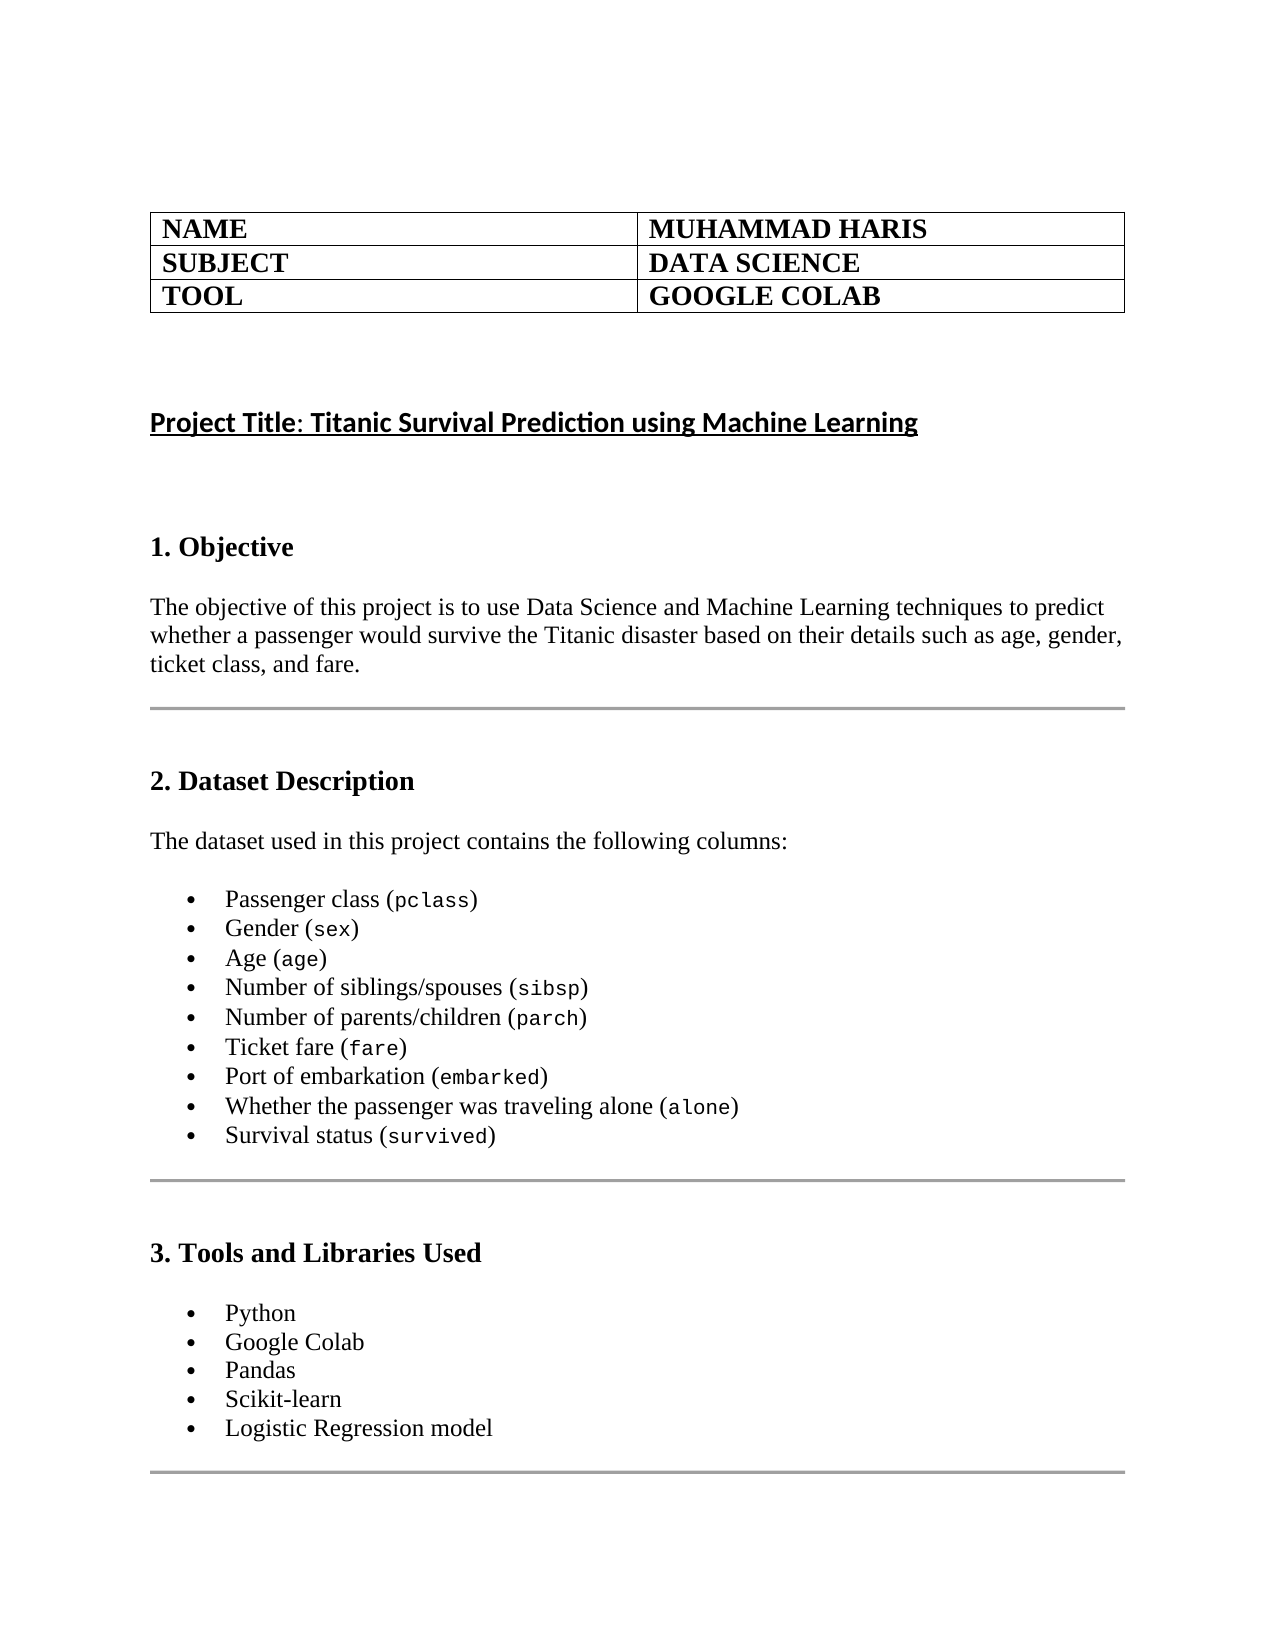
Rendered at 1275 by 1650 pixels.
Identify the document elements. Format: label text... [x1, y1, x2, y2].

list Logistic Regression model [187, 1413, 1125, 1442]
table_header MUHAMMAD HARIS [638, 213, 1124, 245]
list Ticket fare (fare) [187, 1032, 1125, 1061]
table_cell GOOGLE COLAB [638, 280, 1124, 312]
list Pandas [187, 1355, 1125, 1384]
list Gender (sex) [187, 913, 1125, 943]
list Number of parents/children (parch) [187, 1002, 1125, 1032]
list Survival status (survived) [187, 1120, 1125, 1150]
text 2. Dataset Description [150, 764, 1125, 797]
list Google Colab [187, 1327, 1125, 1355]
list Passenger class (pclass) [187, 884, 1125, 913]
list Port of embarkation (embarked) [187, 1061, 1125, 1091]
text 3. Tools and Libraries Used [150, 1236, 1125, 1269]
table_header NAME [151, 213, 637, 245]
table_cell DATA SCIENCE [638, 246, 1124, 278]
list Number of siblings/spouses (sibsp) [187, 972, 1125, 1002]
list Age (age) [187, 943, 1125, 972]
table_cell TOOL [151, 280, 637, 312]
text 1. Objective [150, 530, 1125, 562]
text Project Title: Titanic Survival Prediction using Machine Learning [150, 404, 1125, 439]
list Whether the passenger was traveling alone (alone) [187, 1091, 1125, 1120]
list Scikit-learn [187, 1384, 1125, 1413]
text The objective of this project is to use Data Science and Machine Learning techniques to predict whether a passenger would survive the Titanic disaster based on their details such as age, gender, ticket class, and fare. [150, 592, 1125, 678]
list Python [187, 1298, 1125, 1327]
text The dataset used in this project contains the following columns: [150, 826, 1125, 854]
table_cell SUBJECT [151, 246, 637, 278]
